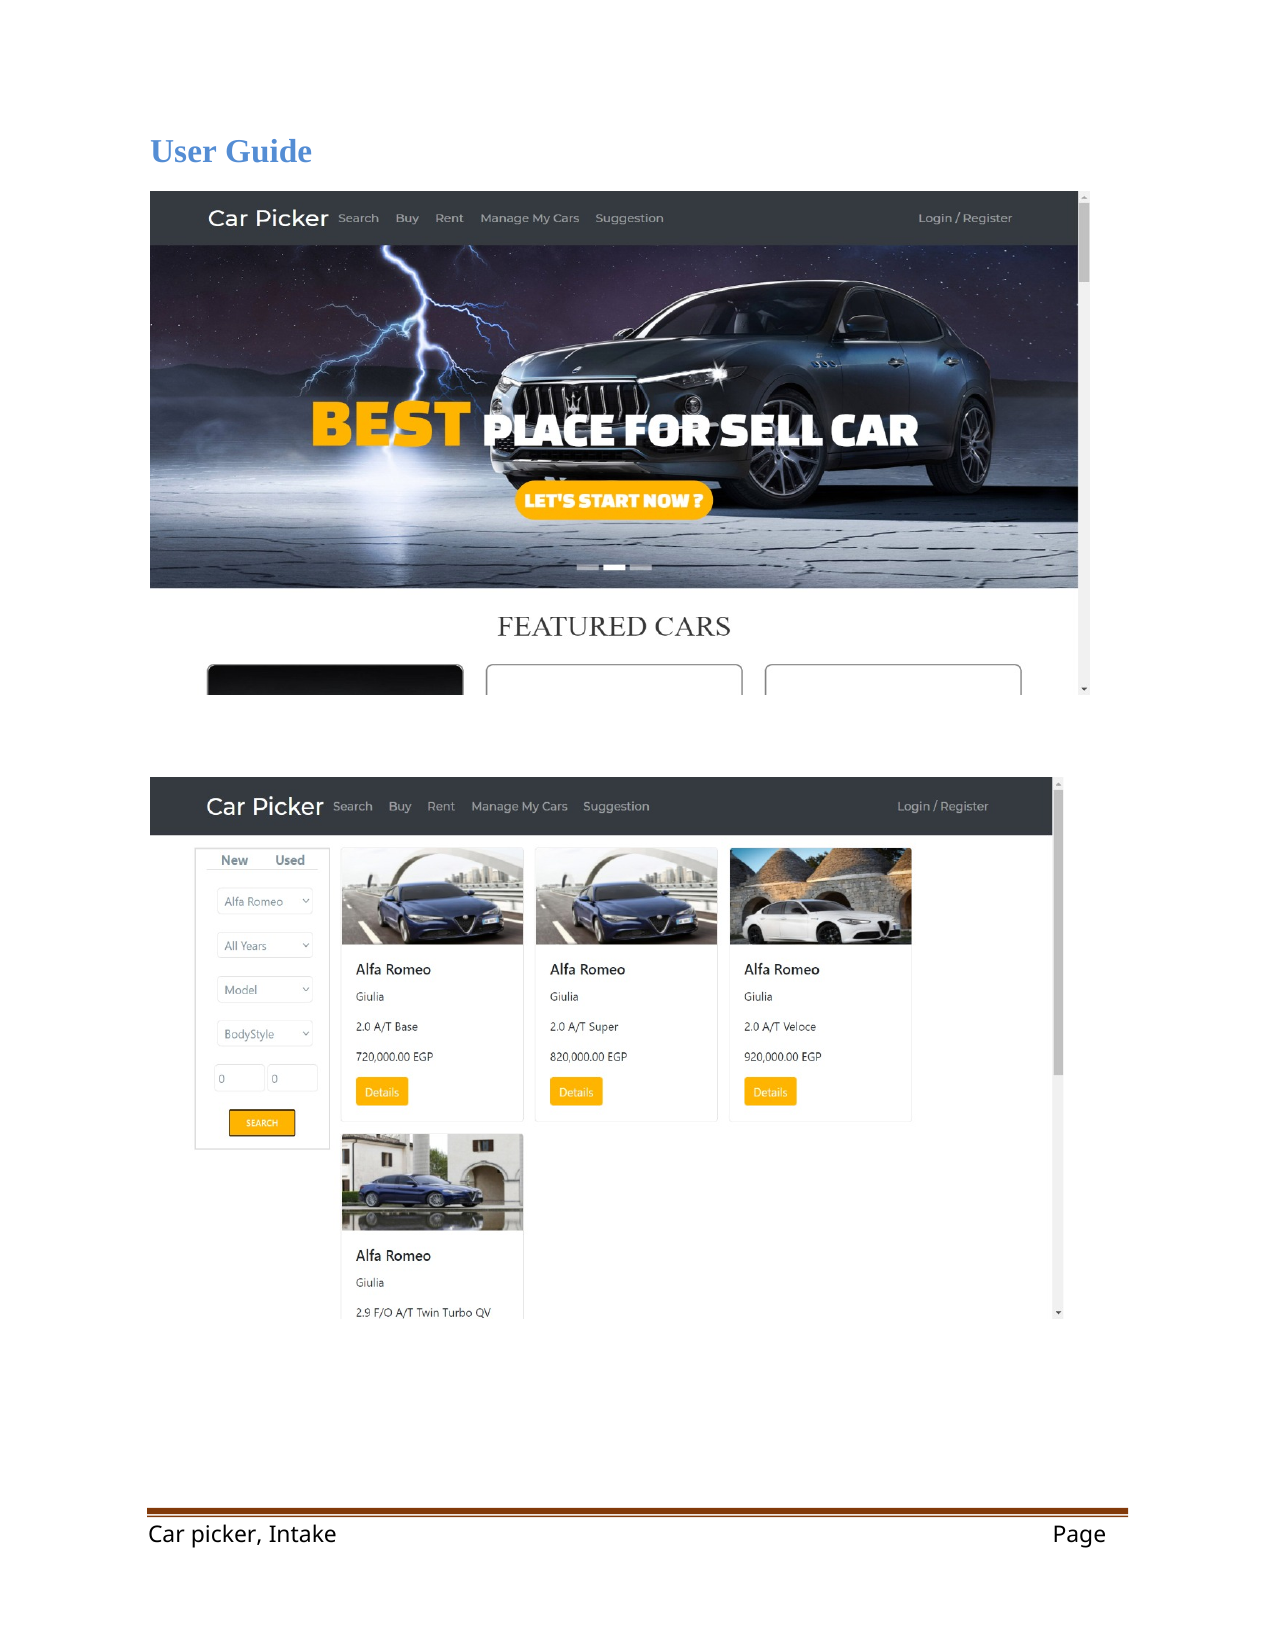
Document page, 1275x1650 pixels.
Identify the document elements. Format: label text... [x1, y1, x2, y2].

subtitle User Guide [150, 131, 312, 169]
picture [150, 777, 1064, 1319]
picture [150, 191, 1090, 695]
